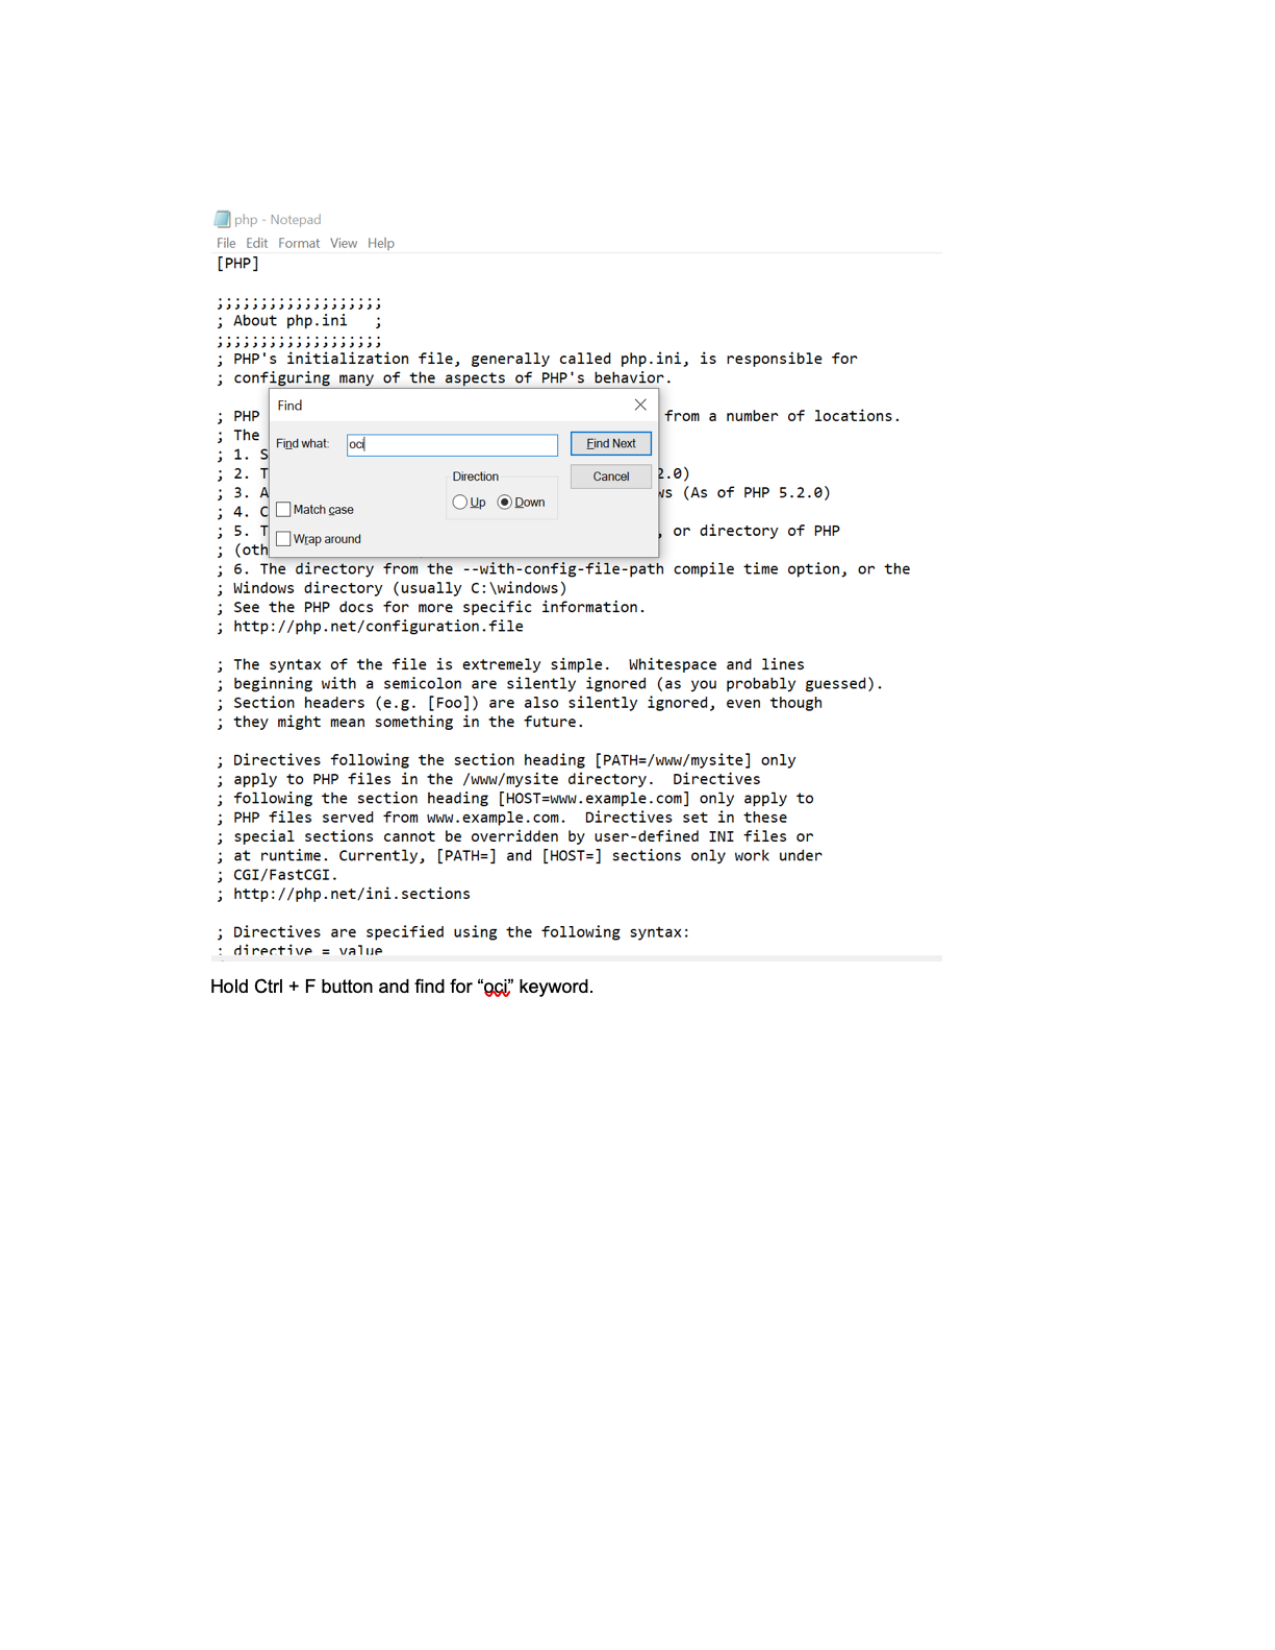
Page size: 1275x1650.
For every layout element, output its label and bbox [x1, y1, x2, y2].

picture [150, 150, 986, 1094]
